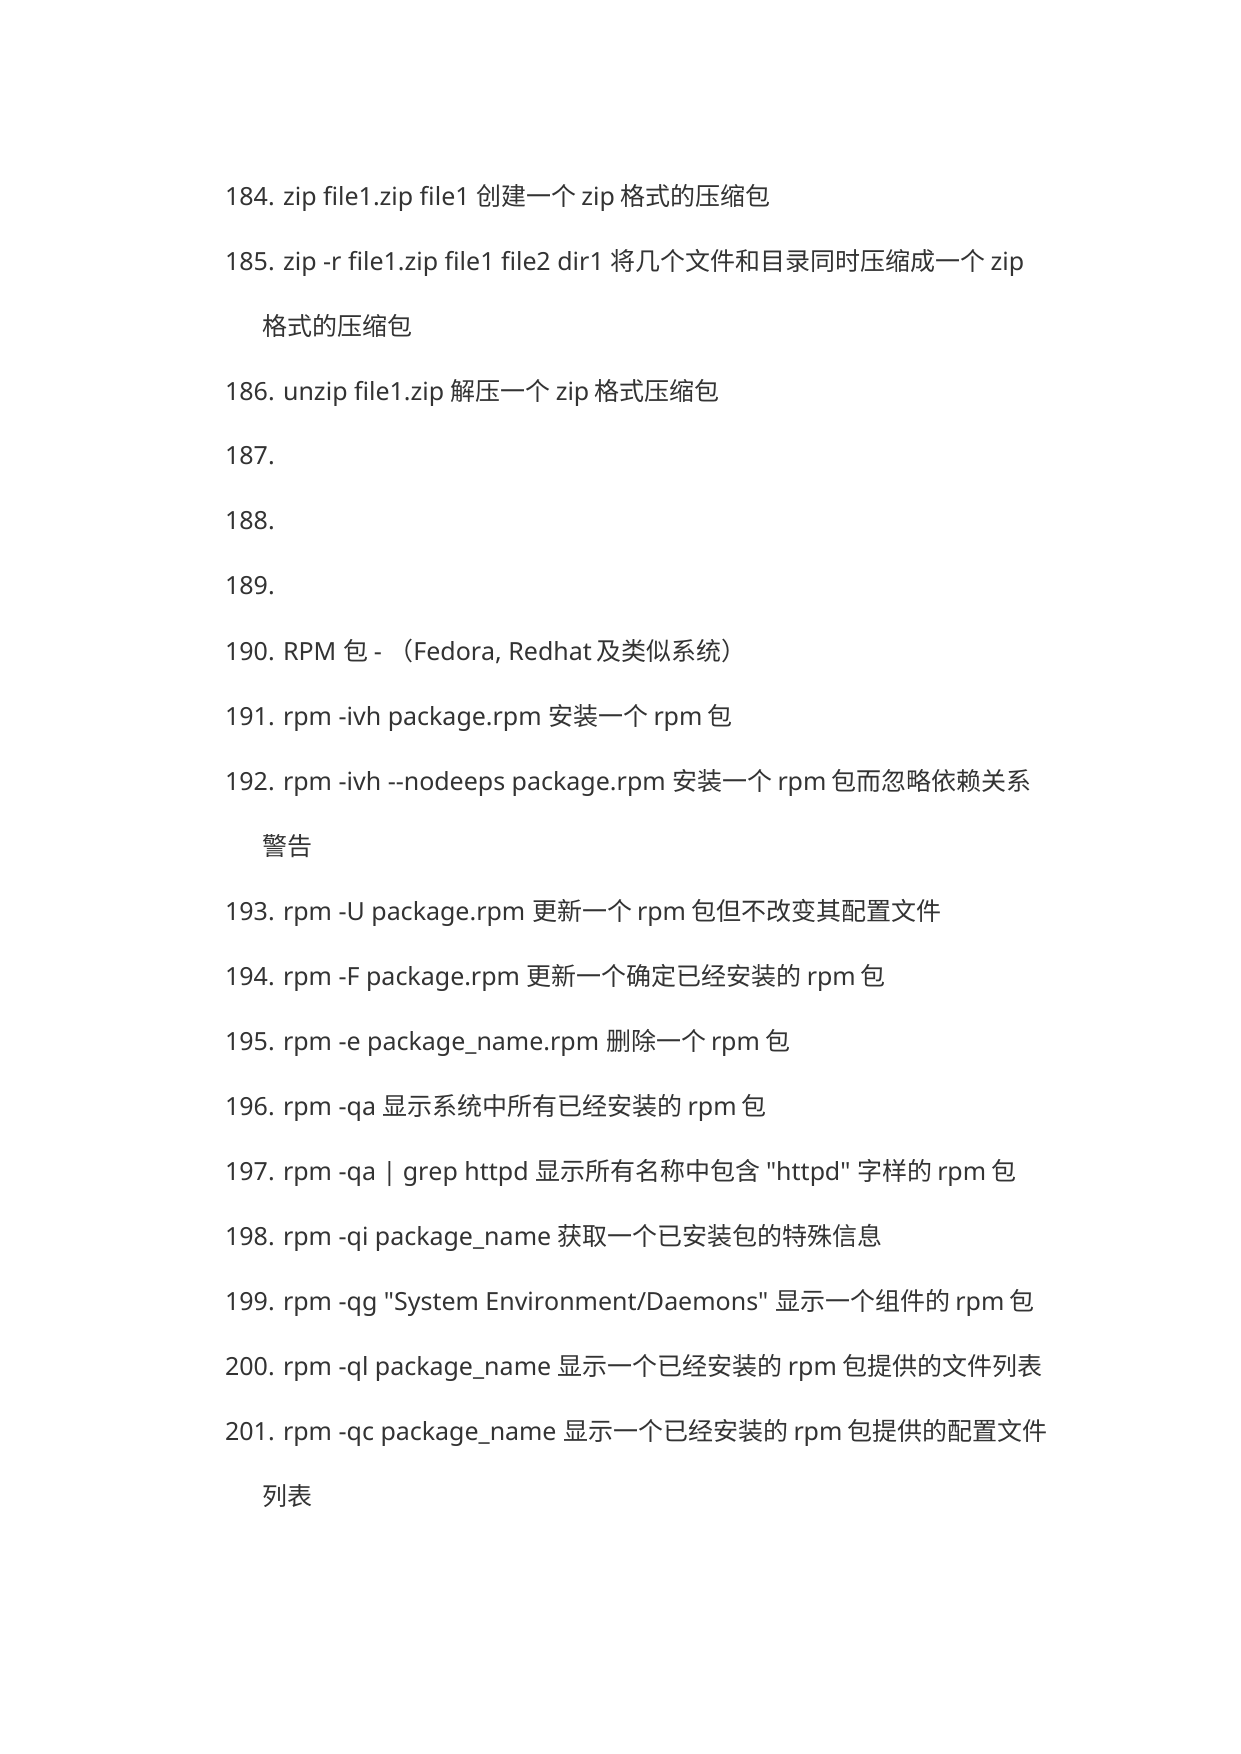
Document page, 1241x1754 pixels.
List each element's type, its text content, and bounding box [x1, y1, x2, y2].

list rpm -ql package_name 显示一个已经安装的rpm包提供的文件列表 [225, 1332, 1053, 1397]
list RPM 包 - （Fedora, Redhat及类似系统） [225, 617, 1053, 682]
list rpm -e package_name.rpm 删除一个rpm包 [225, 1007, 1053, 1072]
list rpm -qc package_name 显示一个已经安装的rpm包提供的配置文件列表 [225, 1397, 1053, 1527]
list rpm -qa | grep httpd 显示所有名称中包含 "httpd" 字样的rpm包 [225, 1137, 1053, 1202]
list rpm -qg "System Environment/Daemons" 显示一个组件的rpm包 [225, 1267, 1053, 1332]
list zip -r file1.zip file1 file2 dir1 将几个文件和目录同时压缩成一个zip格式的压缩包 [225, 227, 1053, 357]
list rpm -U package.rpm 更新一个rpm包但不改变其配置文件 [225, 877, 1053, 942]
list unzip file1.zip 解压一个zip格式压缩包 [225, 357, 1053, 422]
list rpm -ivh package.rpm 安装一个rpm包 [225, 682, 1053, 747]
list rpm -F package.rpm 更新一个确定已经安装的rpm包 [225, 942, 1053, 1007]
list rpm -qa 显示系统中所有已经安装的rpm包 [225, 1072, 1053, 1137]
list zip file1.zip file1 创建一个zip格式的压缩包 [225, 162, 1053, 227]
list rpm -ivh --nodeeps package.rpm 安装一个rpm包而忽略依赖关系警告 [225, 747, 1053, 877]
list rpm -qi package_name 获取一个已安装包的特殊信息 [225, 1202, 1053, 1267]
